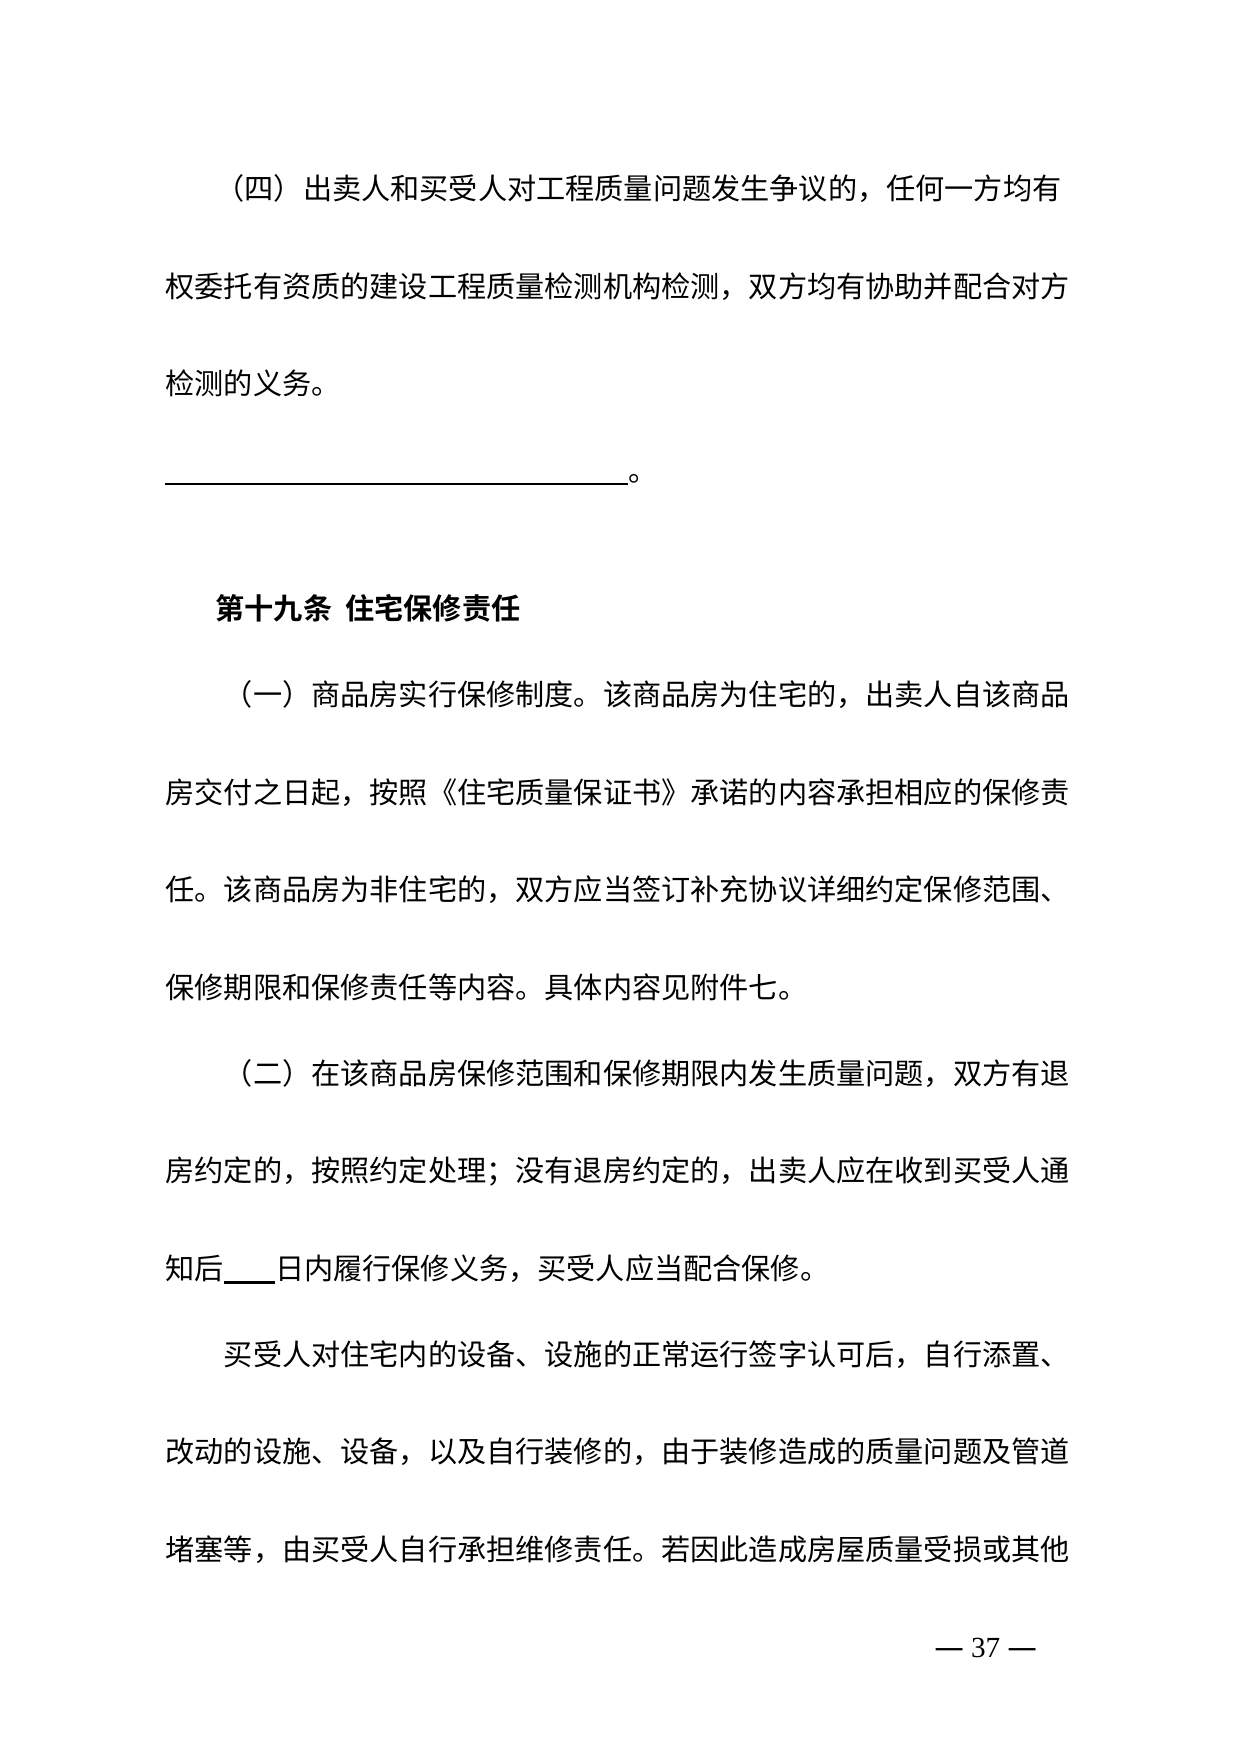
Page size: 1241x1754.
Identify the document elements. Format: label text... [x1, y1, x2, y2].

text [165, 1320, 1075, 1580]
text （四）出卖人和买受人对工程质量问题发生争议的，任何一方均有权委托有资质的建设工程质量检测机构检测，双方均有协助并配合对方检测的义务。 [165, 154, 1075, 414]
text （二）在该商品房保修范围和保修期限内发生质量问题，双方有退房约定的，按照约定处理；没有退房约定的，出卖人应在收到买受人通知后 日内履行保修义务，买受人应当配合保修。 [165, 1039, 1075, 1299]
text 。 [165, 436, 1075, 501]
text 第十九条 住宅保修责任 [165, 574, 1075, 639]
text （一）商品房实行保修制度。该商品房为住宅的，出卖人自该商品房交付之日起，按照《住宅质量保证书》承诺的内容承担相应的保修责任。该商品房为非住宅的，双方应当签订补充协议详细约定保修范围、保修期限和保修责任等内容。具体内容见附件七。 [165, 660, 1075, 1018]
